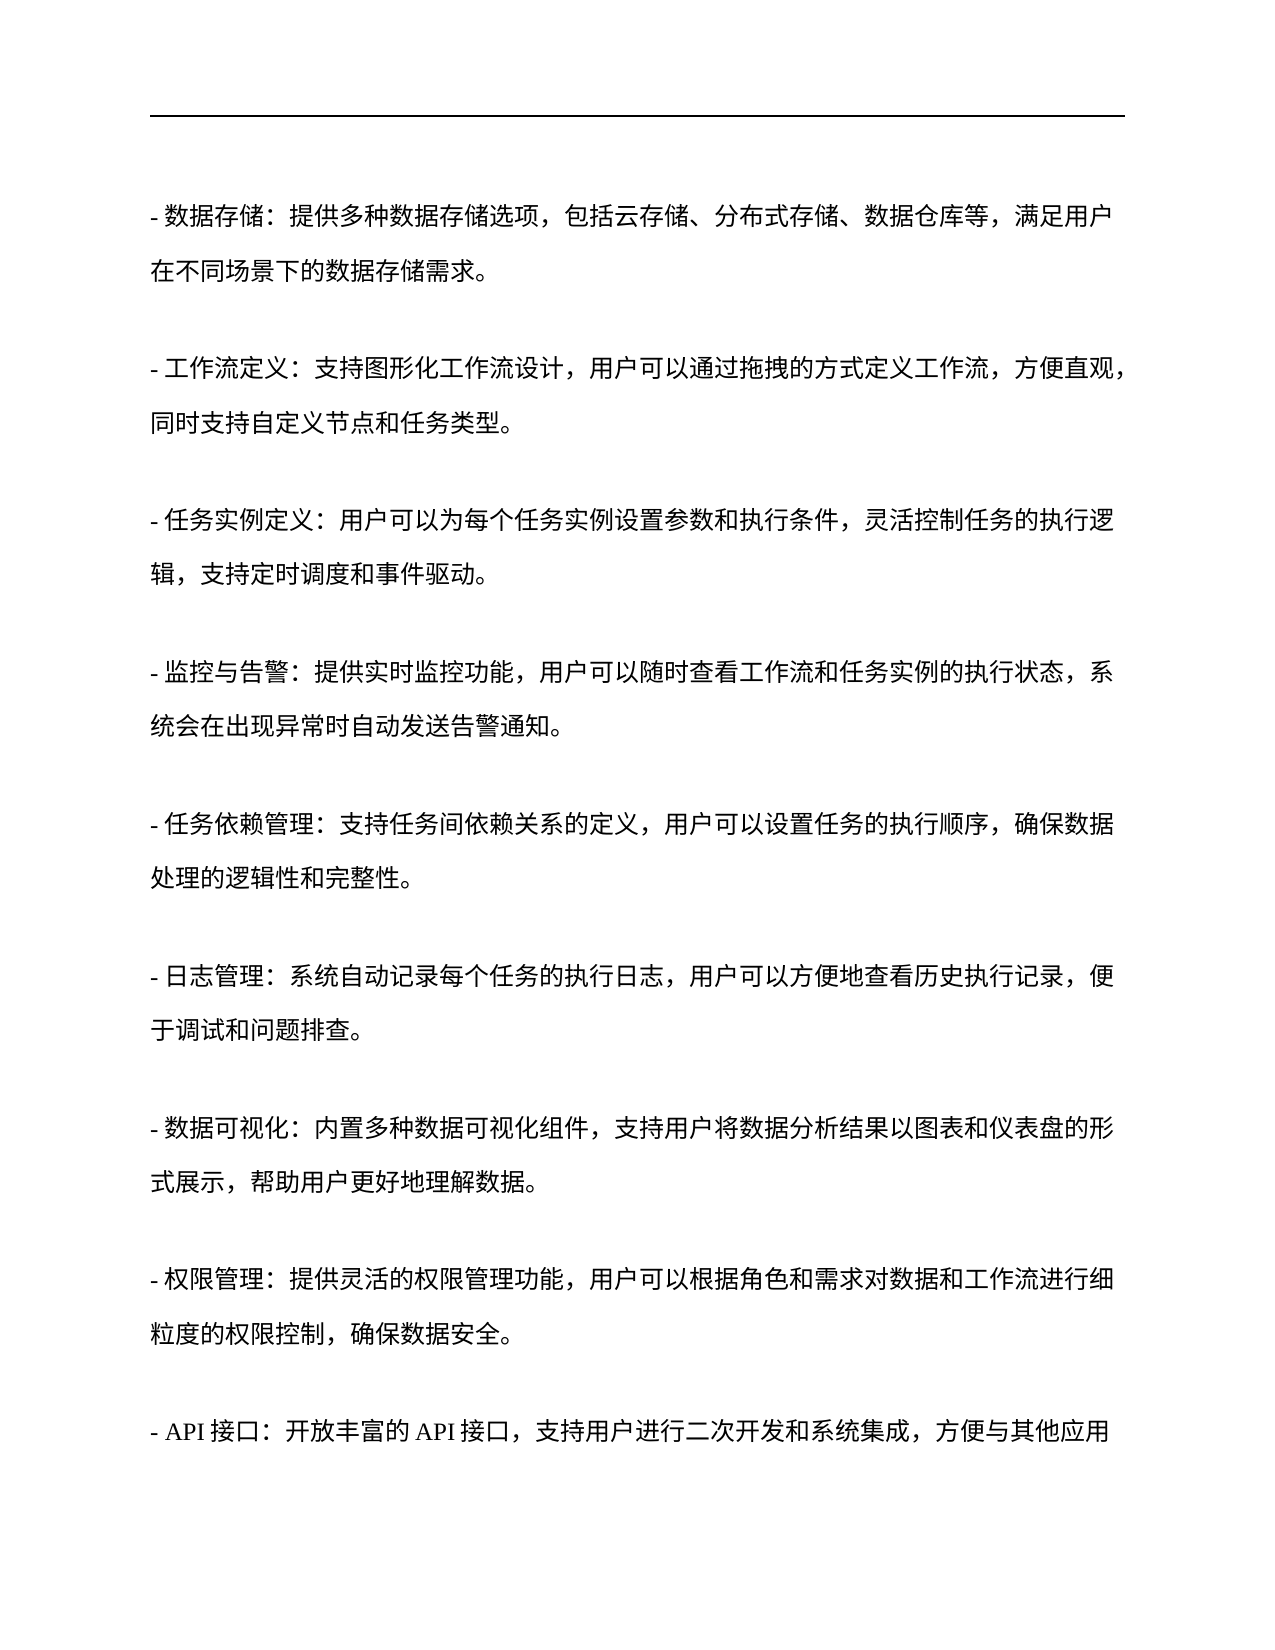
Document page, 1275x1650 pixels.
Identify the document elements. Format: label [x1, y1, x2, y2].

text [150, 150, 1125, 1448]
